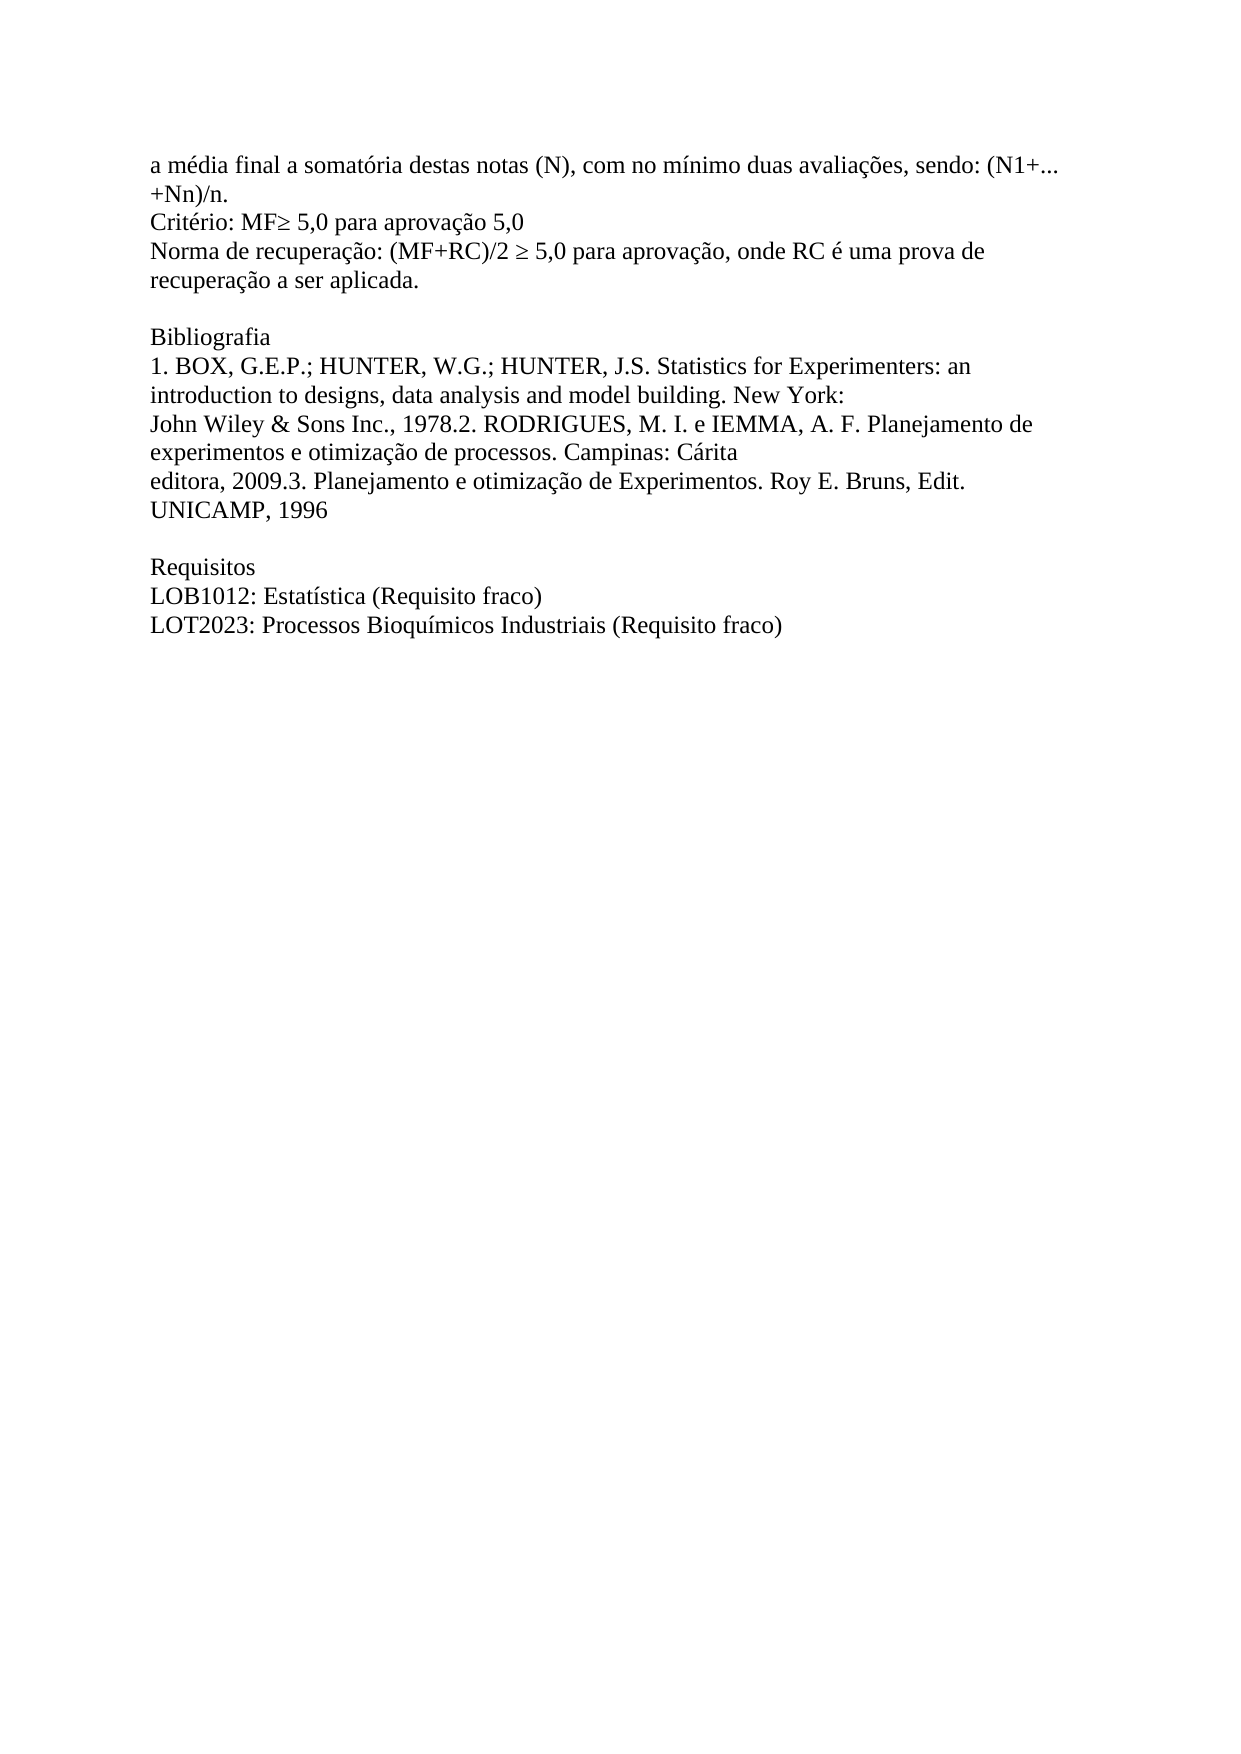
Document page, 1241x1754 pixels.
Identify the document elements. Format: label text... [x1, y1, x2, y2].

text Critério: MF≥ 5,0 para aprovação 5,0 [150, 207, 1090, 236]
text LOB1012: Estatística (Requisito fraco) [150, 581, 1090, 610]
text John Wiley & Sons Inc., 1978.2. RODRIGUES, M. I. e IEMMA, A. F. Planejamento de experimentos e otimização de processos. Campinas: Cárita [150, 409, 1090, 466]
text editora, 2009.3. Planejamento e otimização de Experimentos. Roy E. Bruns, Edit. UNICAMP, 1996 [150, 466, 1090, 524]
text LOT2023: Processos Bioquímicos Industriais (Requisito fraco) [150, 610, 1090, 639]
text Requisitos [150, 552, 1090, 581]
text 1. BOX, G.E.P.; HUNTER, W.G.; HUNTER, J.S. Statistics for Experimenters: an introduction to designs, data analysis and model building. New York: [150, 351, 1090, 409]
text a média final a somatória destas notas (N), com no mínimo duas avaliações, sendo: (N1+...+Nn)/n. [150, 150, 1090, 207]
text Bibliografia [150, 322, 1090, 351]
text Norma de recuperação: (MF+RC)/2 ≥ 5,0 para aprovação, onde RC é uma prova de recuperação a ser aplicada. [150, 236, 1090, 294]
